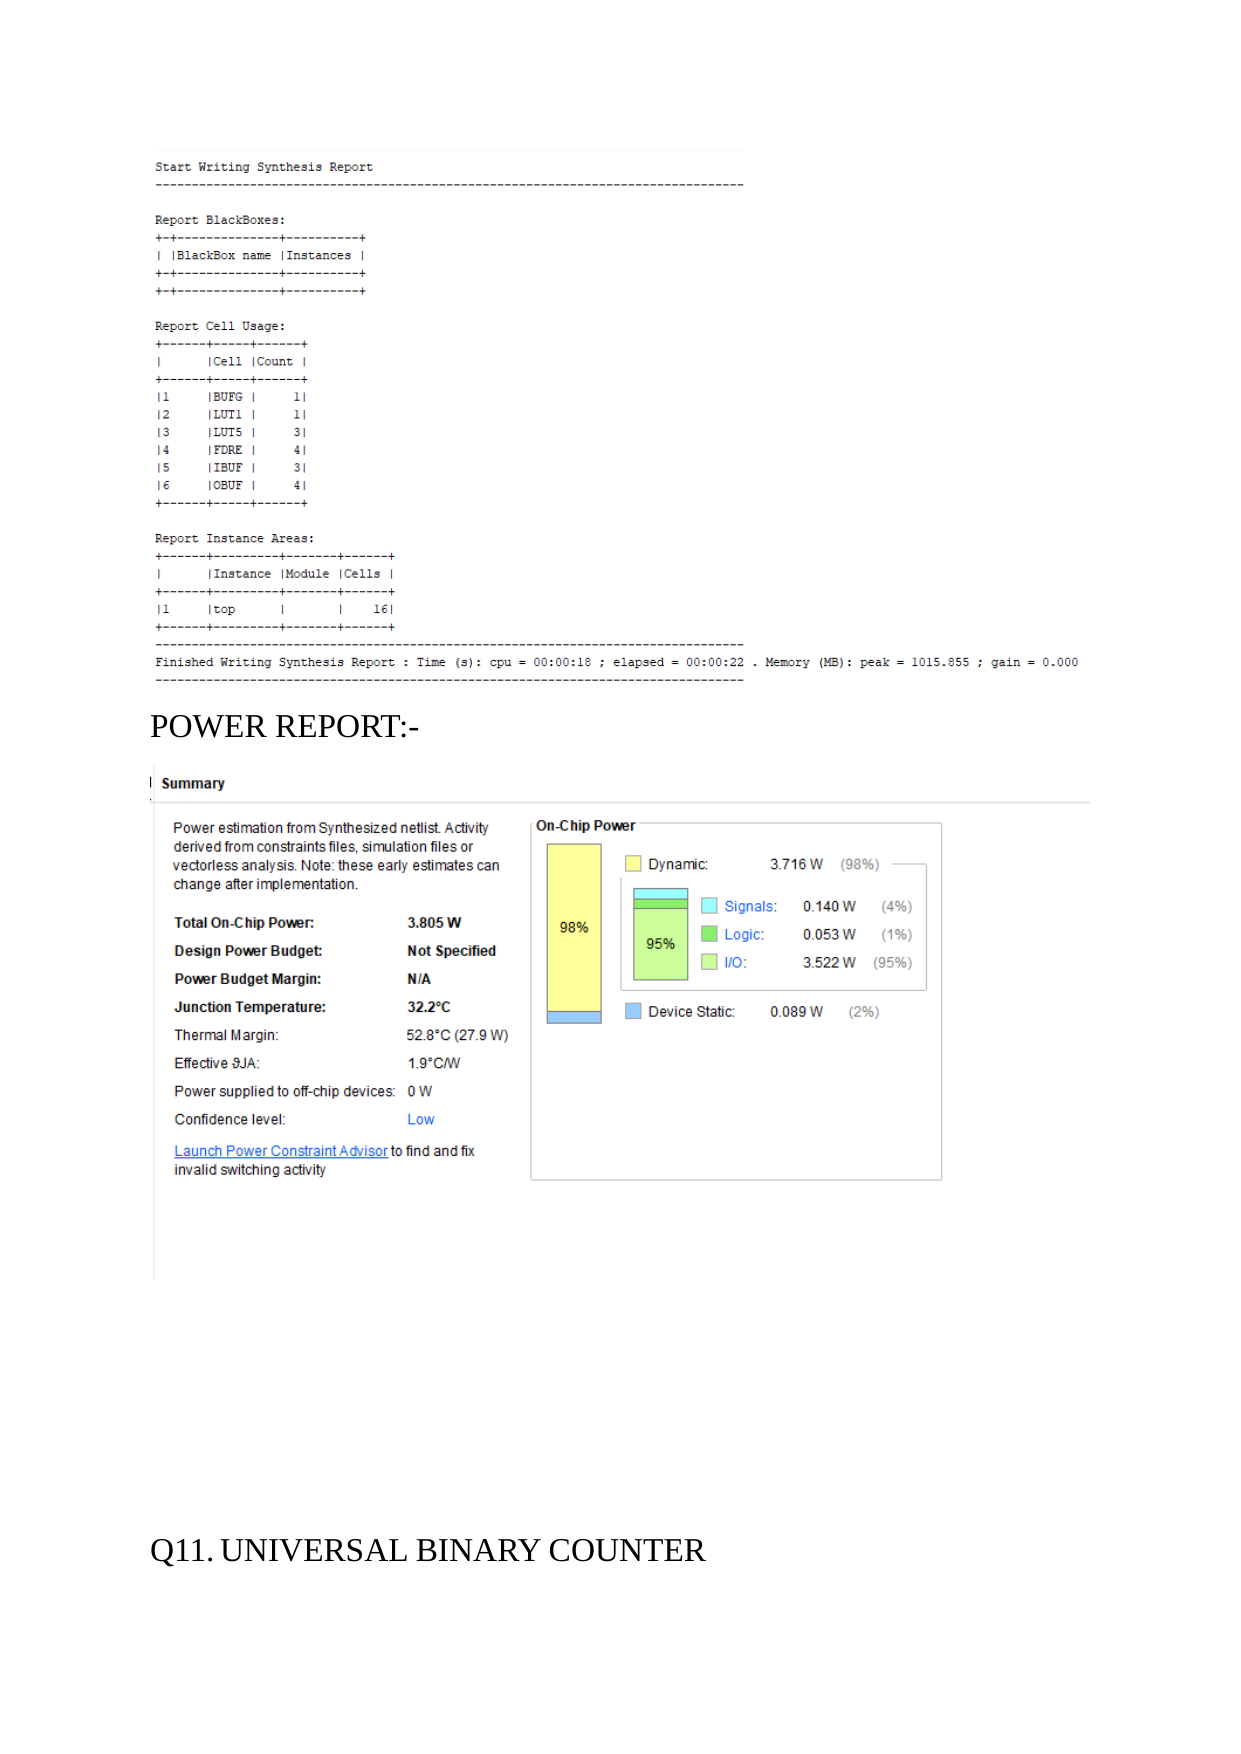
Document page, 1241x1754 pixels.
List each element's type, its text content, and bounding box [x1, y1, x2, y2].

picture [150, 150, 1091, 688]
text Q11. UNIVERSAL BINARY COUNTER [150, 1530, 1090, 1568]
picture [150, 764, 1091, 1279]
text POWER REPORT:- [150, 706, 1090, 745]
